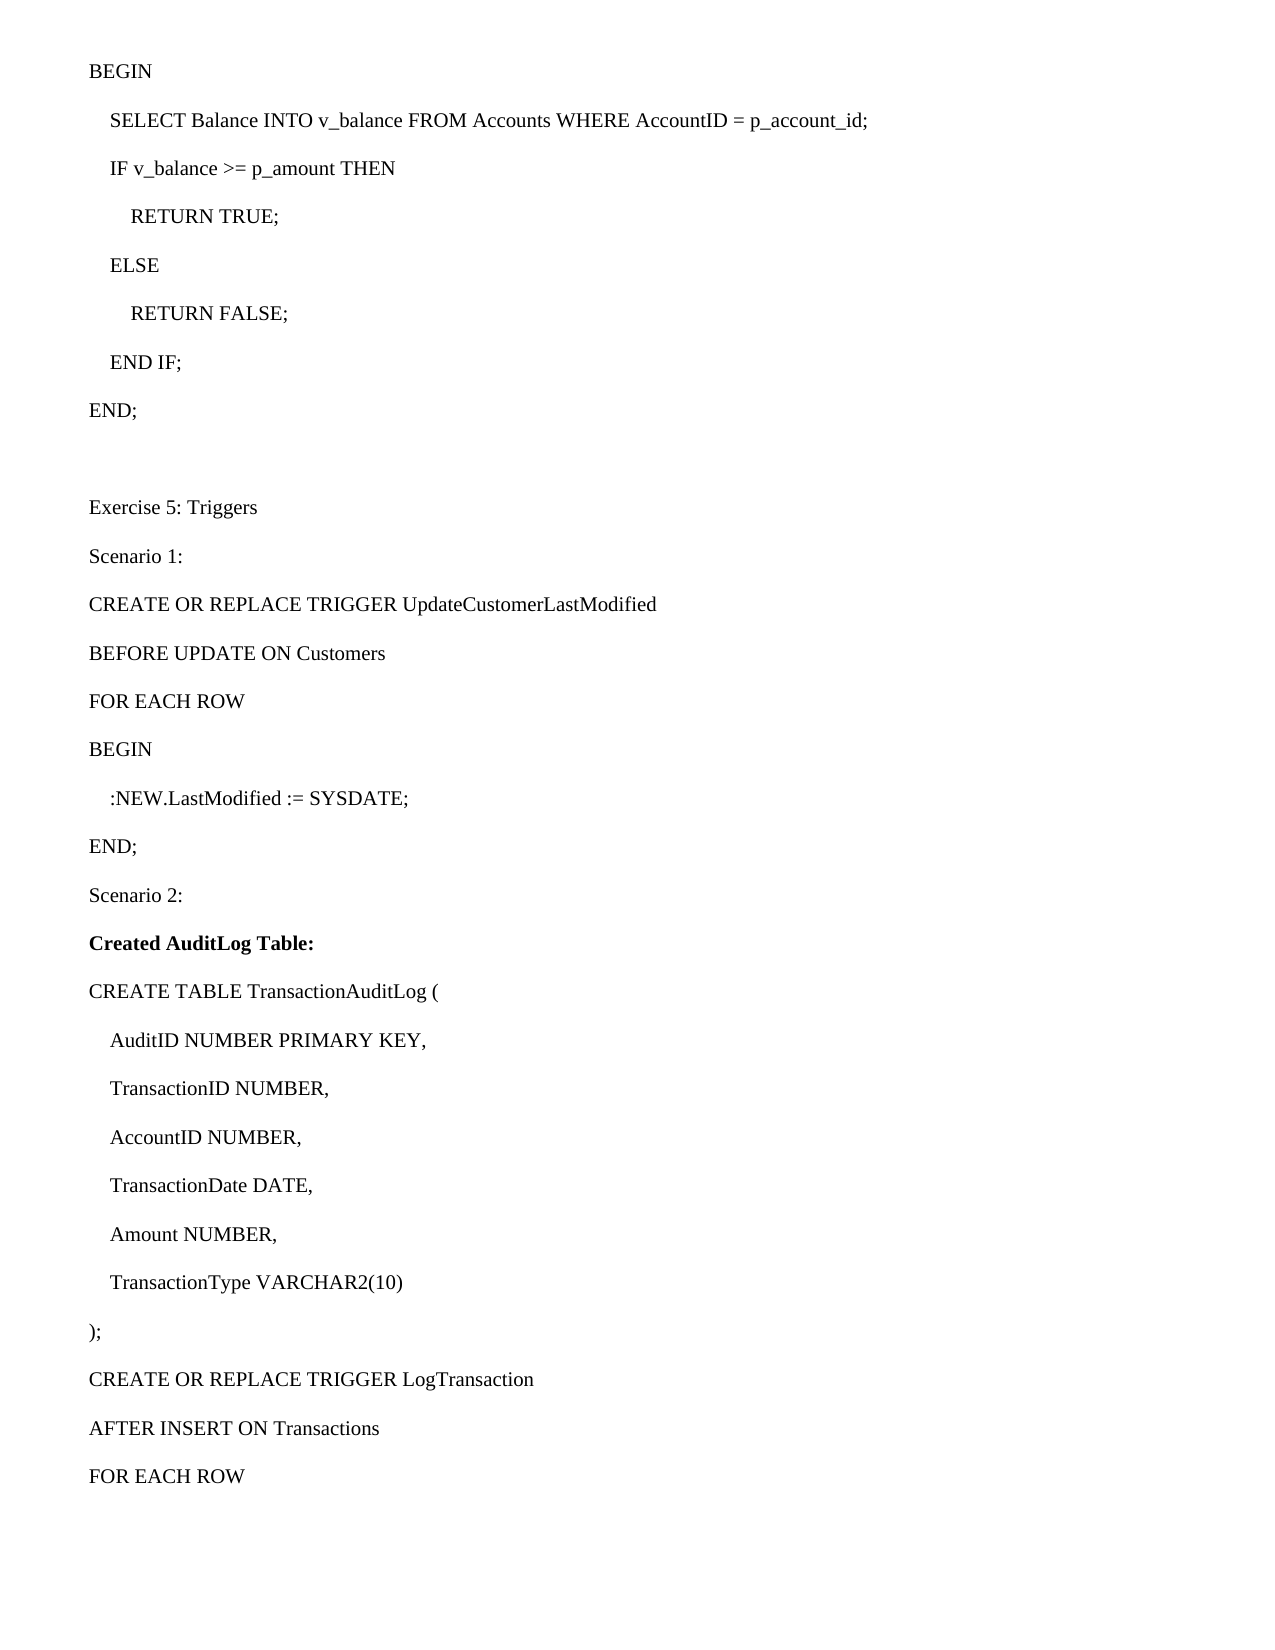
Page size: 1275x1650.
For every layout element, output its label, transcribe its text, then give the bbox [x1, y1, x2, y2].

text CREATE OR REPLACE TRIGGER UpdateCustomerLastModified [89, 592, 1196, 616]
text Scenario 1: [89, 543, 1196, 568]
text AuditID NUMBER PRIMARY KEY, [89, 1028, 1196, 1052]
text AccountID NUMBER, [89, 1125, 1196, 1149]
text Amount NUMBER, [89, 1222, 1196, 1246]
text TransactionDate DATE, [89, 1173, 1196, 1197]
text RETURN FALSE; [89, 301, 1196, 325]
text FOR EACH ROW [89, 1464, 1196, 1488]
text CREATE OR REPLACE TRIGGER LogTransaction [89, 1367, 1196, 1391]
text IF v_balance >= p_amount THEN [89, 156, 1196, 180]
text BEFORE UPDATE ON Customers [89, 640, 1196, 664]
text END; [89, 834, 1196, 858]
text ELSE [89, 253, 1196, 277]
text CREATE TABLE TransactionAuditLog ( [89, 979, 1196, 1003]
text Created AuditLog Table: [89, 931, 1196, 955]
text END IF; [89, 350, 1196, 374]
text FOR EACH ROW [89, 689, 1196, 713]
text :NEW.LastModified := SYSDATE; [89, 786, 1196, 810]
text RETURN TRUE; [89, 204, 1196, 228]
text BEGIN [89, 59, 1196, 83]
text TransactionID NUMBER, [89, 1076, 1196, 1100]
text AFTER INSERT ON Transactions [89, 1415, 1196, 1439]
text Scenario 2: [89, 883, 1196, 907]
text BEGIN [89, 737, 1196, 761]
text TransactionType VARCHAR2(10) [89, 1270, 1196, 1294]
text END; [89, 398, 1196, 422]
text SELECT Balance INTO v_balance FROM Accounts WHERE AccountID = p_account_id; [89, 108, 1196, 132]
text Exercise 5: Triggers [89, 495, 1196, 519]
text ); [89, 1318, 1196, 1343]
